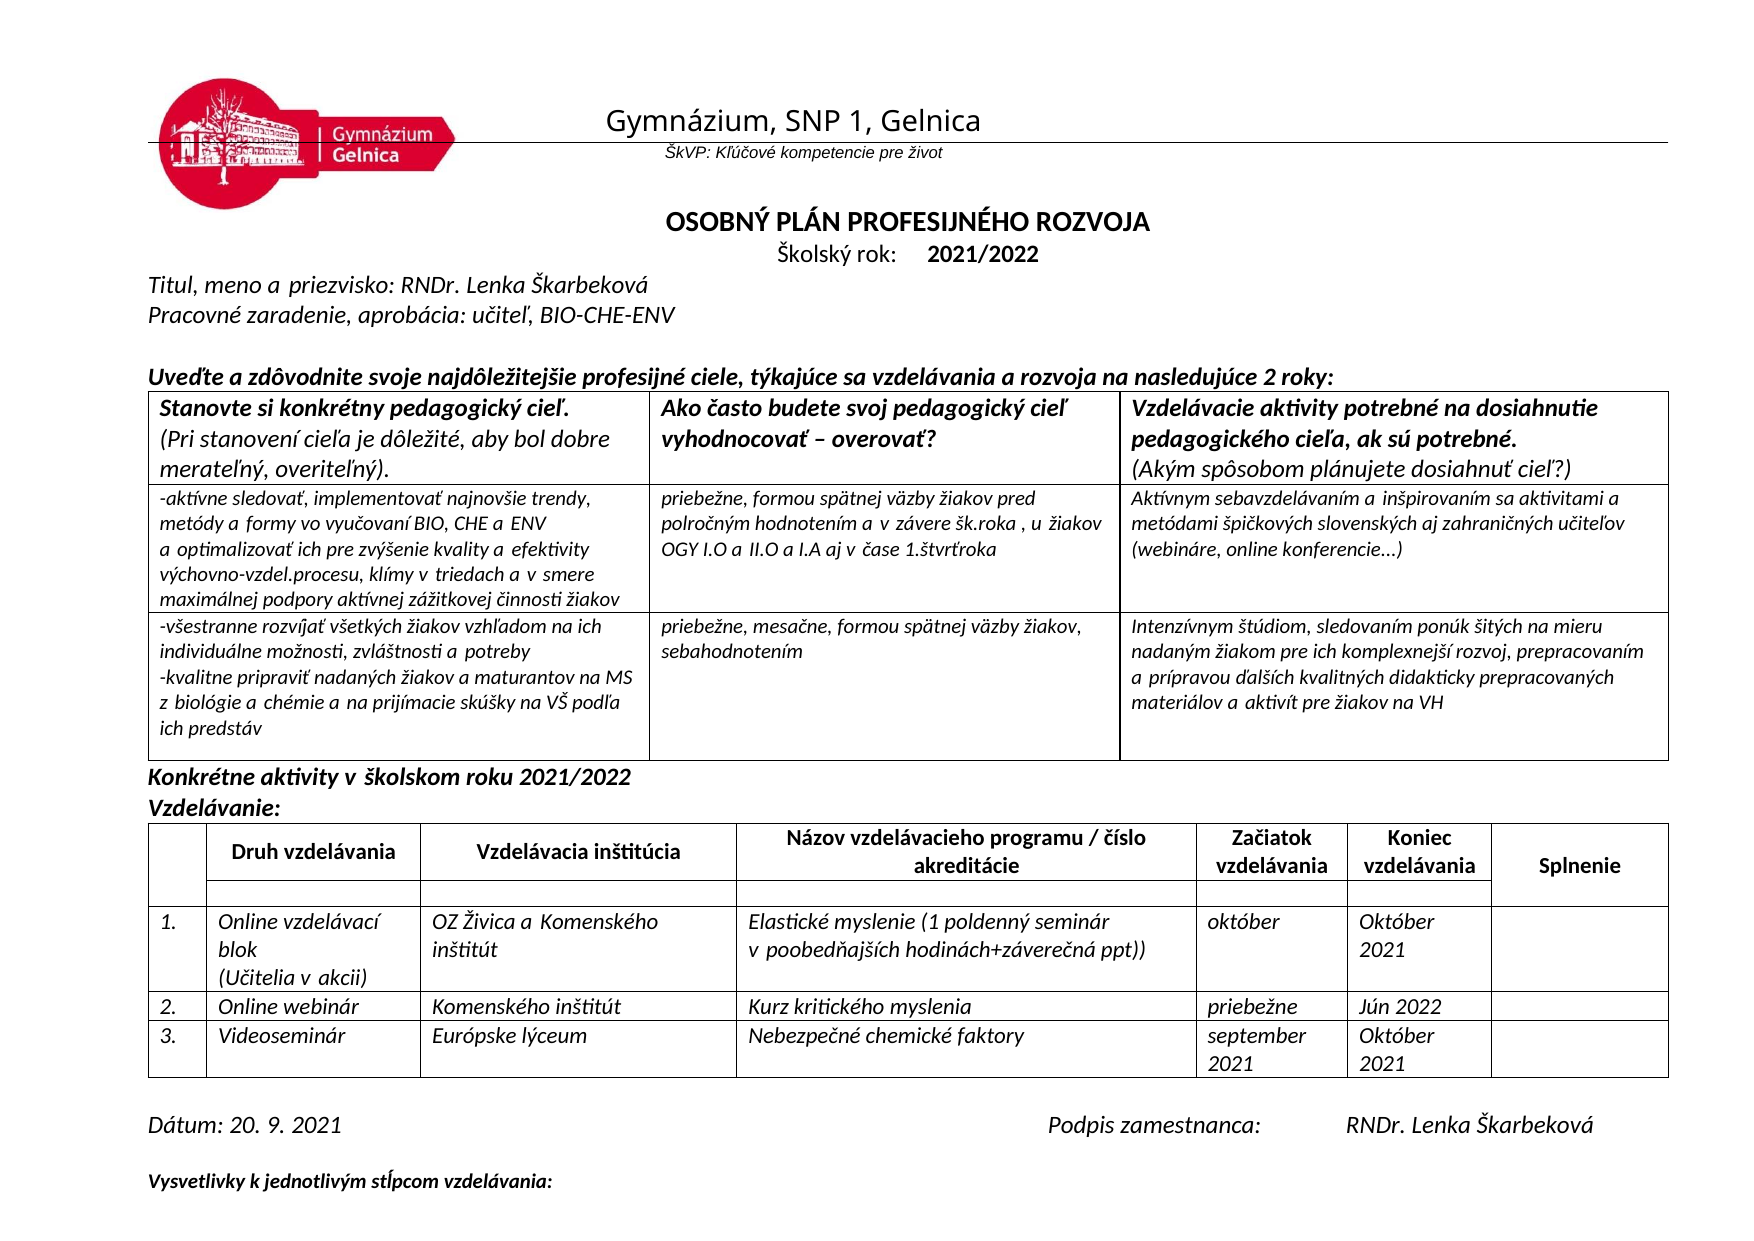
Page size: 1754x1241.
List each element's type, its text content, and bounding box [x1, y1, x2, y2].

text Školský rok: 2021/2022 [148, 239, 1668, 269]
table_cell Elastické myslenie (1 poldenný seminár v poobedňajších hodinách+záverečná ppt)) [737, 907, 1196, 991]
table_header Koniec vzdelávania [1348, 824, 1491, 879]
table_cell 3. [149, 1021, 206, 1077]
text Titul, meno a priezvisko: RNDr. Lenka Škarbeková [148, 269, 1668, 300]
table_cell 1. [149, 907, 206, 991]
table_cell Aktívnym sebavzdelávaním a inšpirovaním sa aktivitami a metódami špičkových slovenských aj zahraničných učiteľov (webináre, online konferencie...) [1121, 485, 1668, 612]
table_header Názov vzdelávacieho programu / číslo akreditácie [737, 824, 1196, 879]
text Pracovné zaradenie, aprobácia: učiteľ, BIO-CHE-ENV [148, 300, 1668, 330]
text Vzdelávanie: [148, 792, 1668, 822]
table_cell [737, 881, 1196, 906]
table_cell Komenského inštitút [421, 992, 736, 1020]
text OSOBNÝ PLÁN PROFESIJNÉHO ROZVOJA [148, 203, 1668, 239]
table_cell [421, 881, 736, 906]
table_cell Online webinár [207, 992, 420, 1020]
table_cell [1492, 1021, 1668, 1077]
table_cell Kurz kritického myslenia [737, 992, 1196, 1020]
table_header Stanovte si konkrétny pedagogický cieľ. (Pri stanovení cieľa je dôležité, aby bol dobre merateľný, overiteľný). [149, 392, 649, 484]
table_cell priebežne [1197, 992, 1347, 1020]
picture [148, 47, 477, 142]
table_cell [207, 881, 420, 906]
text Vysvetlivky k jednotlivým stĺpcom vzdelávania: [148, 1168, 1668, 1194]
table_cell [1492, 992, 1668, 1020]
table_header [149, 824, 206, 906]
text Dátum: 20. 9. 2021 Podpis zamestnanca: RNDr. Lenka Škarbeková [148, 1109, 1668, 1139]
table_cell Intenzívnym štúdiom, sledovaním ponúk šitých na mieru nadaným žiakom pre ich komplexnejší rozvoj, prepracovaním a prípravou ďalších kvalitných didakticky prepracovaných materiálov a aktivít pre žiakov na VH [1121, 613, 1668, 760]
table_cell Európske lýceum [421, 1021, 736, 1077]
table_cell -všestranne rozvíjať všetkých žiakov vzhľadom na ich individuálne možnosti, zvláštnosti a potreby -kvalitne pripraviť nadaných žiakov a maturantov na MS z biológie a chémie a na prijímacie skúšky na VŠ podľa ich predstáv [149, 613, 649, 760]
table_cell Jún 2022 [1348, 992, 1491, 1020]
table_cell Október 2021 [1348, 1021, 1491, 1077]
table_header Druh vzdelávania [207, 824, 420, 879]
table_header Ako často budete svoj pedagogický cieľ vyhodnocovať – overovať? [650, 392, 1119, 484]
table_header Začiatok vzdelávania [1197, 824, 1347, 879]
table_header Vzdelávacie aktivity potrebné na dosiahnutie pedagogického cieľa, ak sú potrebné. (Akým spôsobom plánujete dosiahnuť cieľ?) [1121, 392, 1668, 484]
table_cell Videoseminár [207, 1021, 420, 1077]
table_cell priebežne, formou spätnej väzby žiakov pred polročným hodnotením a v závere šk.roka , u žiakov OGY I.O a II.O a I.A aj v čase 1.štvrťroka [650, 485, 1119, 612]
table_cell [1348, 881, 1491, 906]
table_cell priebežne, mesačne, formou spätnej väzby žiakov, sebahodnotením [650, 613, 1119, 760]
table_cell 2. [149, 992, 206, 1020]
table_cell Október 2021 [1348, 907, 1491, 991]
table_cell -aktívne sledovať, implementovať najnovšie trendy, metódy a formy vo vyučovaní BIO, CHE a ENV a optimalizovať ich pre zvýšenie kvality a efektivity výchovno-vzdel.procesu, klímy v triedach a v smere maximálnej podpory aktívnej zážitkovej činnosti žiakov [149, 485, 649, 612]
table_header Vzdelávacia inštitúcia [421, 824, 736, 879]
table_header Splnenie [1492, 824, 1668, 906]
text Uveďte a zdôvodnite svoje najdôležitejšie profesijné ciele, týkajúce sa vzdelávania a rozvoja na nasledujúce 2 roky: [148, 361, 1668, 391]
table_cell Online vzdelávací blok (Učitelia v akcii) [207, 907, 420, 991]
table_cell Nebezpečné chemické faktory [737, 1021, 1196, 1077]
picture [148, 143, 477, 203]
text Konkrétne aktivity v školskom roku 2021/2022 [148, 761, 1668, 792]
table_cell september 2021 [1197, 1021, 1347, 1077]
table_cell október [1197, 907, 1347, 991]
table_cell [1197, 881, 1347, 906]
table_cell [1492, 907, 1668, 991]
table_cell OZ Živica a Komenského inštitút [421, 907, 736, 991]
